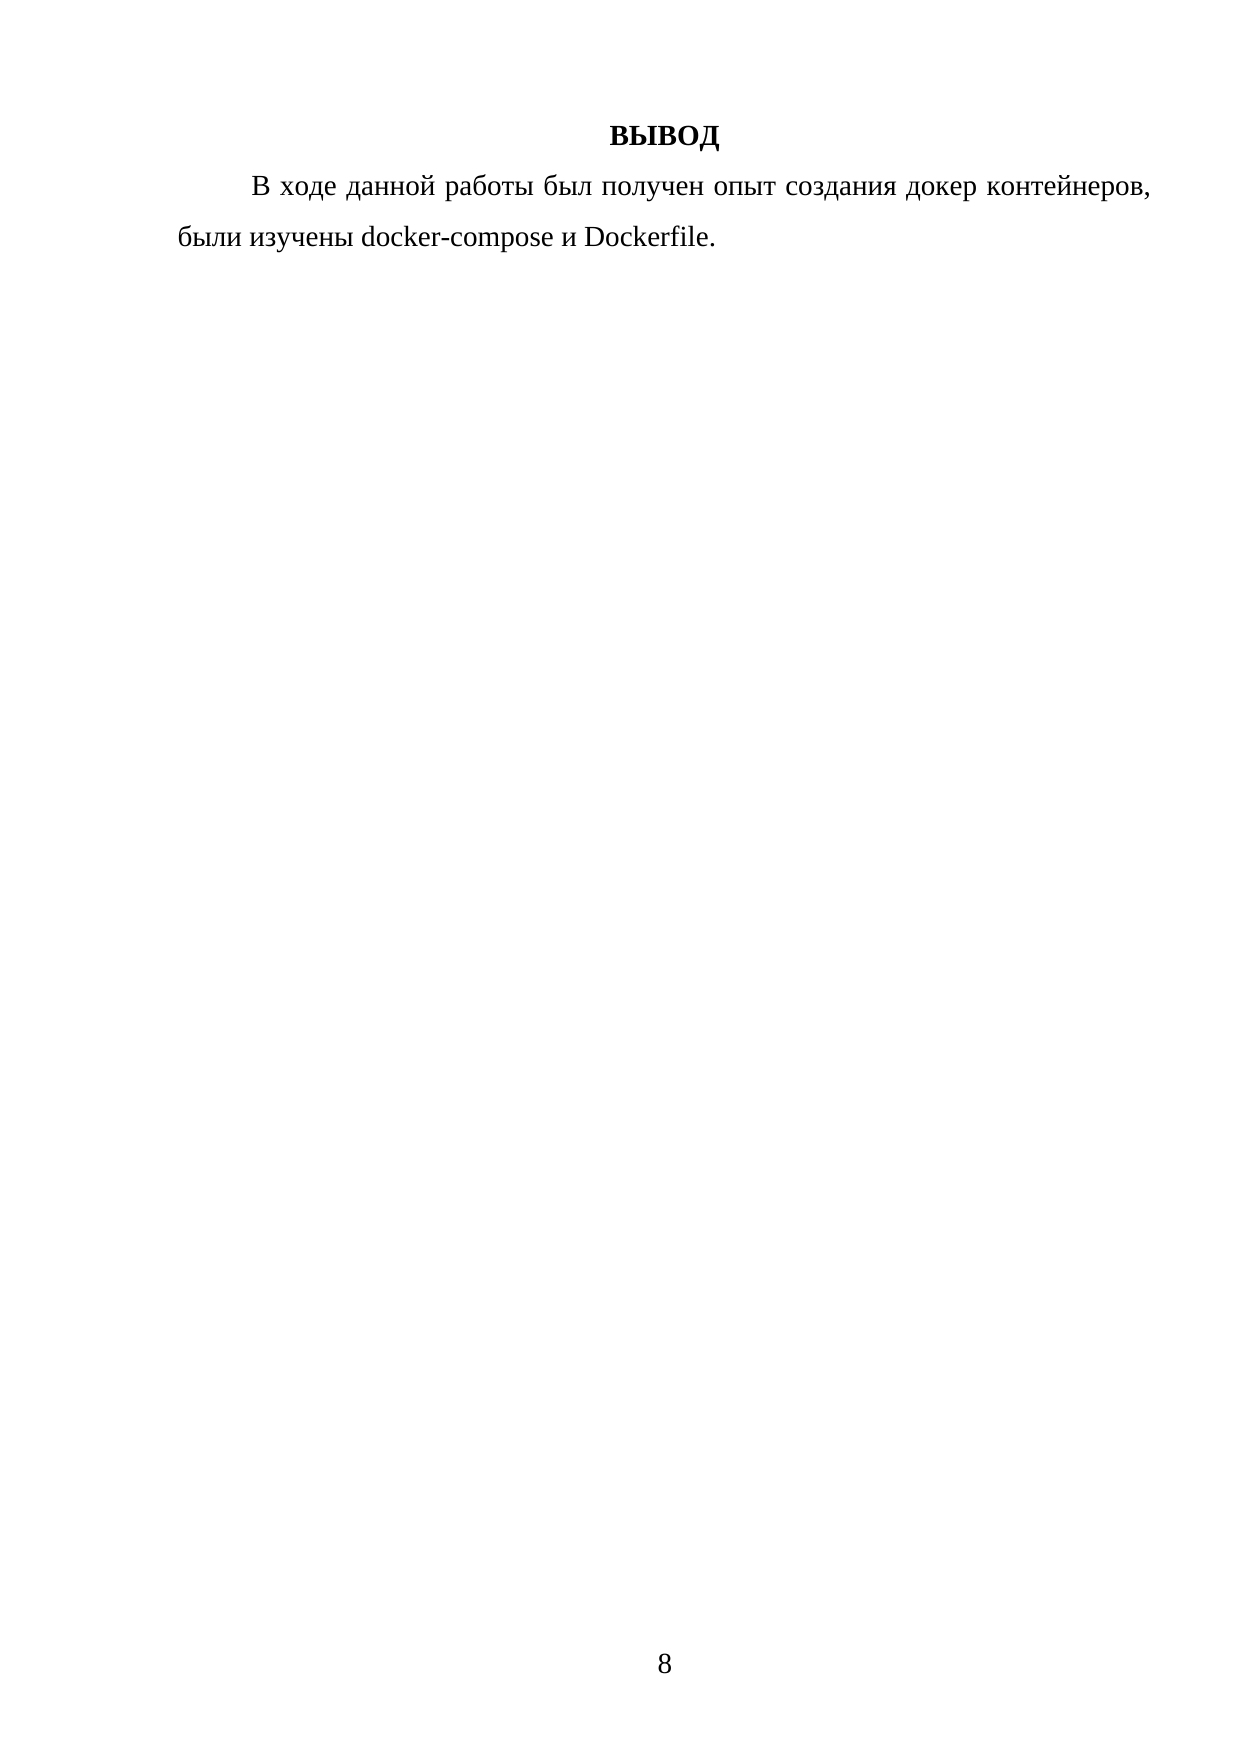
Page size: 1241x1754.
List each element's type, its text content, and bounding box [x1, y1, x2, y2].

list ВЫВОД [177, 118, 1152, 152]
list В ходе данной работы был получен опыт создания докер контейнеров, были изучены docker-compose и Dockerfile. [177, 168, 1152, 252]
